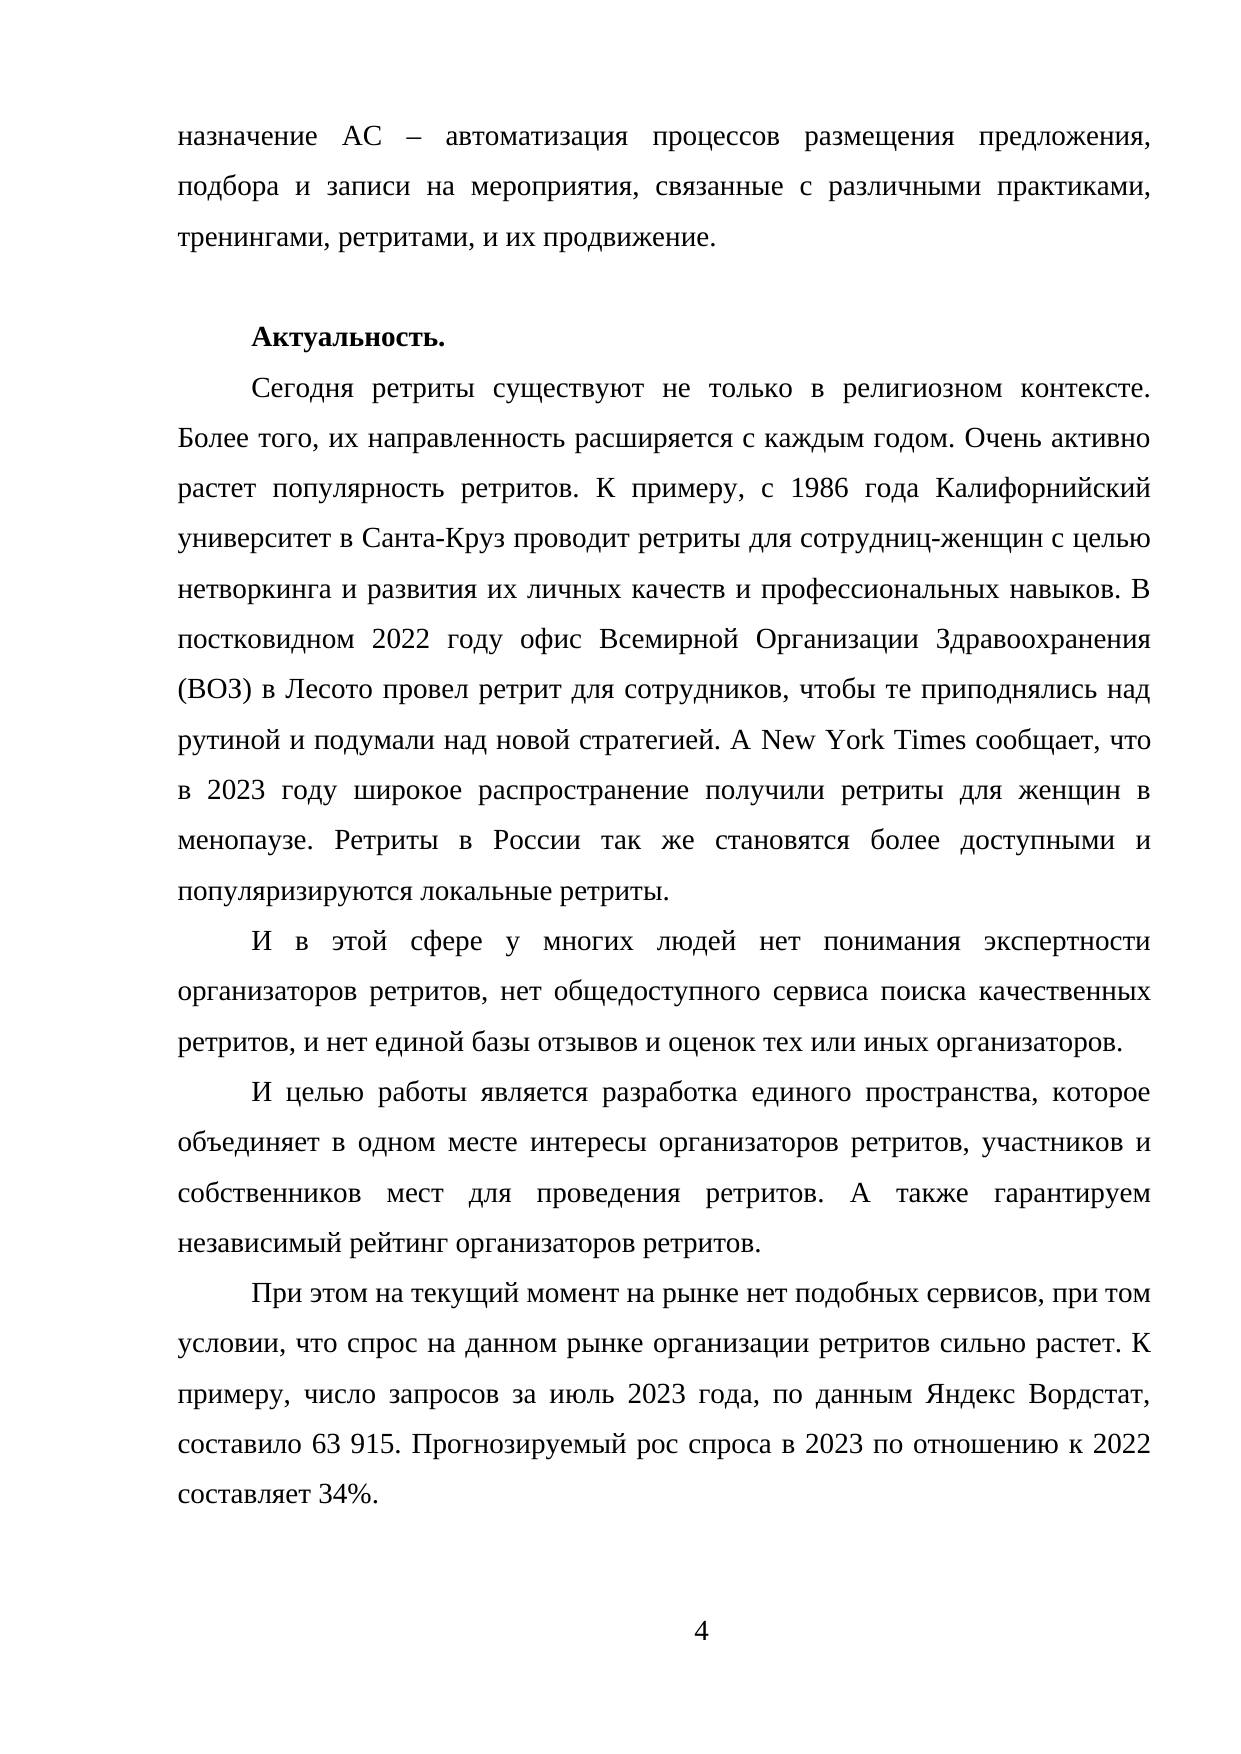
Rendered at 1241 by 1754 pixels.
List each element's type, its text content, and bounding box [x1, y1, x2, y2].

text Сегодня ретриты существуют не только в религиозном контексте. Более того, их направленность расширяется с каждым годом. Очень активно растет популярность ретритов. К примеру, с 1986 года Калифорнийский университет в Санта-Круз проводит ретриты для сотрудниц-женщин с целью нетворкинга и развития их личных качеств и профессиональных навыков. В постковидном 2022 году офис Всемирной Организации Здравоохранения (ВОЗ) в Лесото провел ретрит для сотрудников, чтобы те приподнялись над рутиной и подумали над новой стратегией. А New York Times сообщает, что в 2023 году широкое распространение получили ретриты для женщин в менопаузе. Ретриты в России так же становятся более доступными и популяризируются локальные ретриты. [177, 370, 1152, 906]
text И в этой сфере у многих людей нет понимания экспертности организаторов ретритов, нет общедоступного сервиса поиска качественных ретритов, и нет единой базы отзывов и оценок тех или иных организаторов. [177, 923, 1152, 1057]
text Актуальность. [177, 319, 1152, 353]
text И целью работы является разработка единого пространства, которое объединяет в одном месте интересы организаторов ретритов, участников и собственников мест для проведения ретритов. А также гарантируем независимый рейтинг организаторов ретритов. [177, 1074, 1152, 1258]
text При этом на текущий момент на рынке нет подобных сервисов, при том условии, что спрос на данном рынке организации ретритов сильно растет. К примеру, число запросов за июль 2023 года, по данным Яндекс Вордстат, составило 63 915. Прогнозируемый рос спроса в 2023 по отношению к 2022 составляет 34%. [177, 1275, 1152, 1510]
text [177, 118, 1152, 252]
